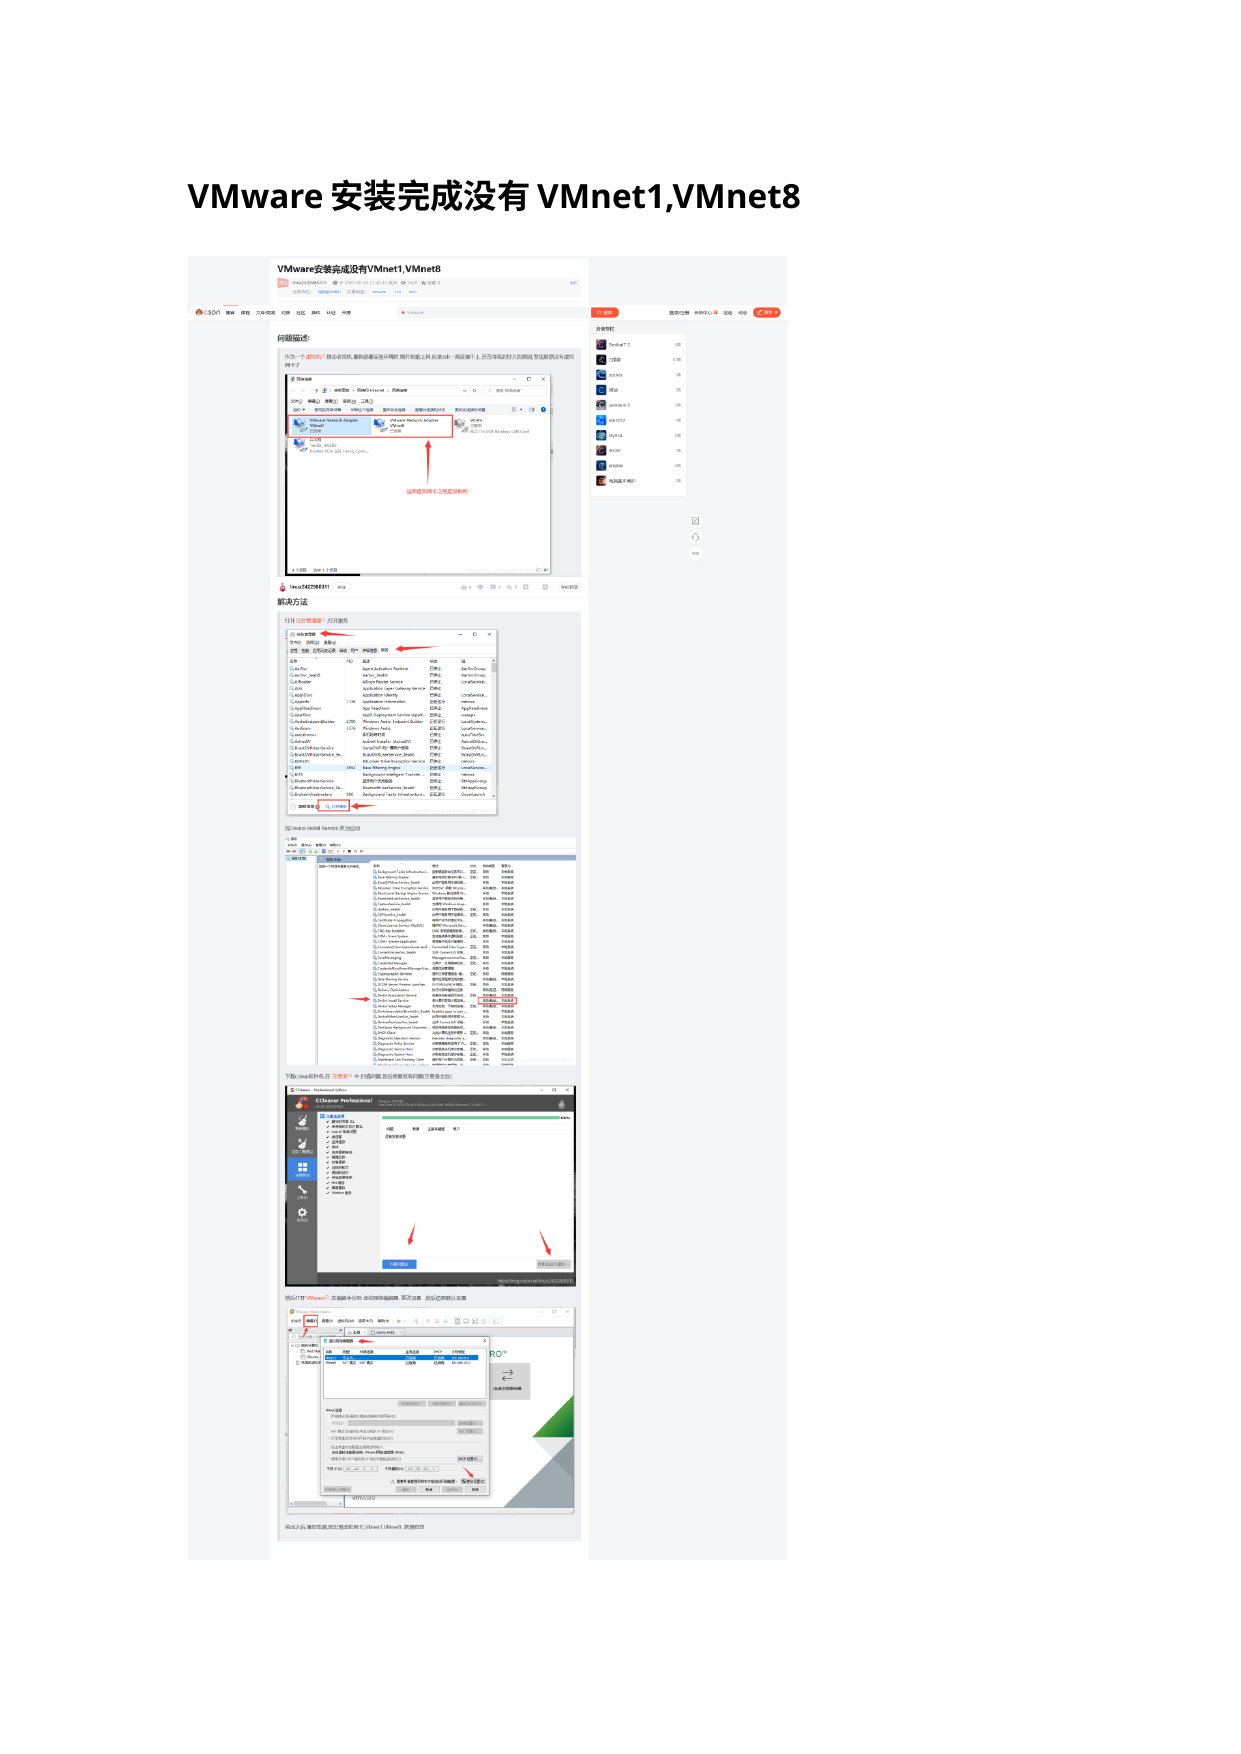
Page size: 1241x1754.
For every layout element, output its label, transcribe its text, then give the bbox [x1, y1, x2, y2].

text VMware安装完成没有VMnet1,VMnet8 [187, 162, 1053, 227]
picture [187, 256, 788, 1560]
